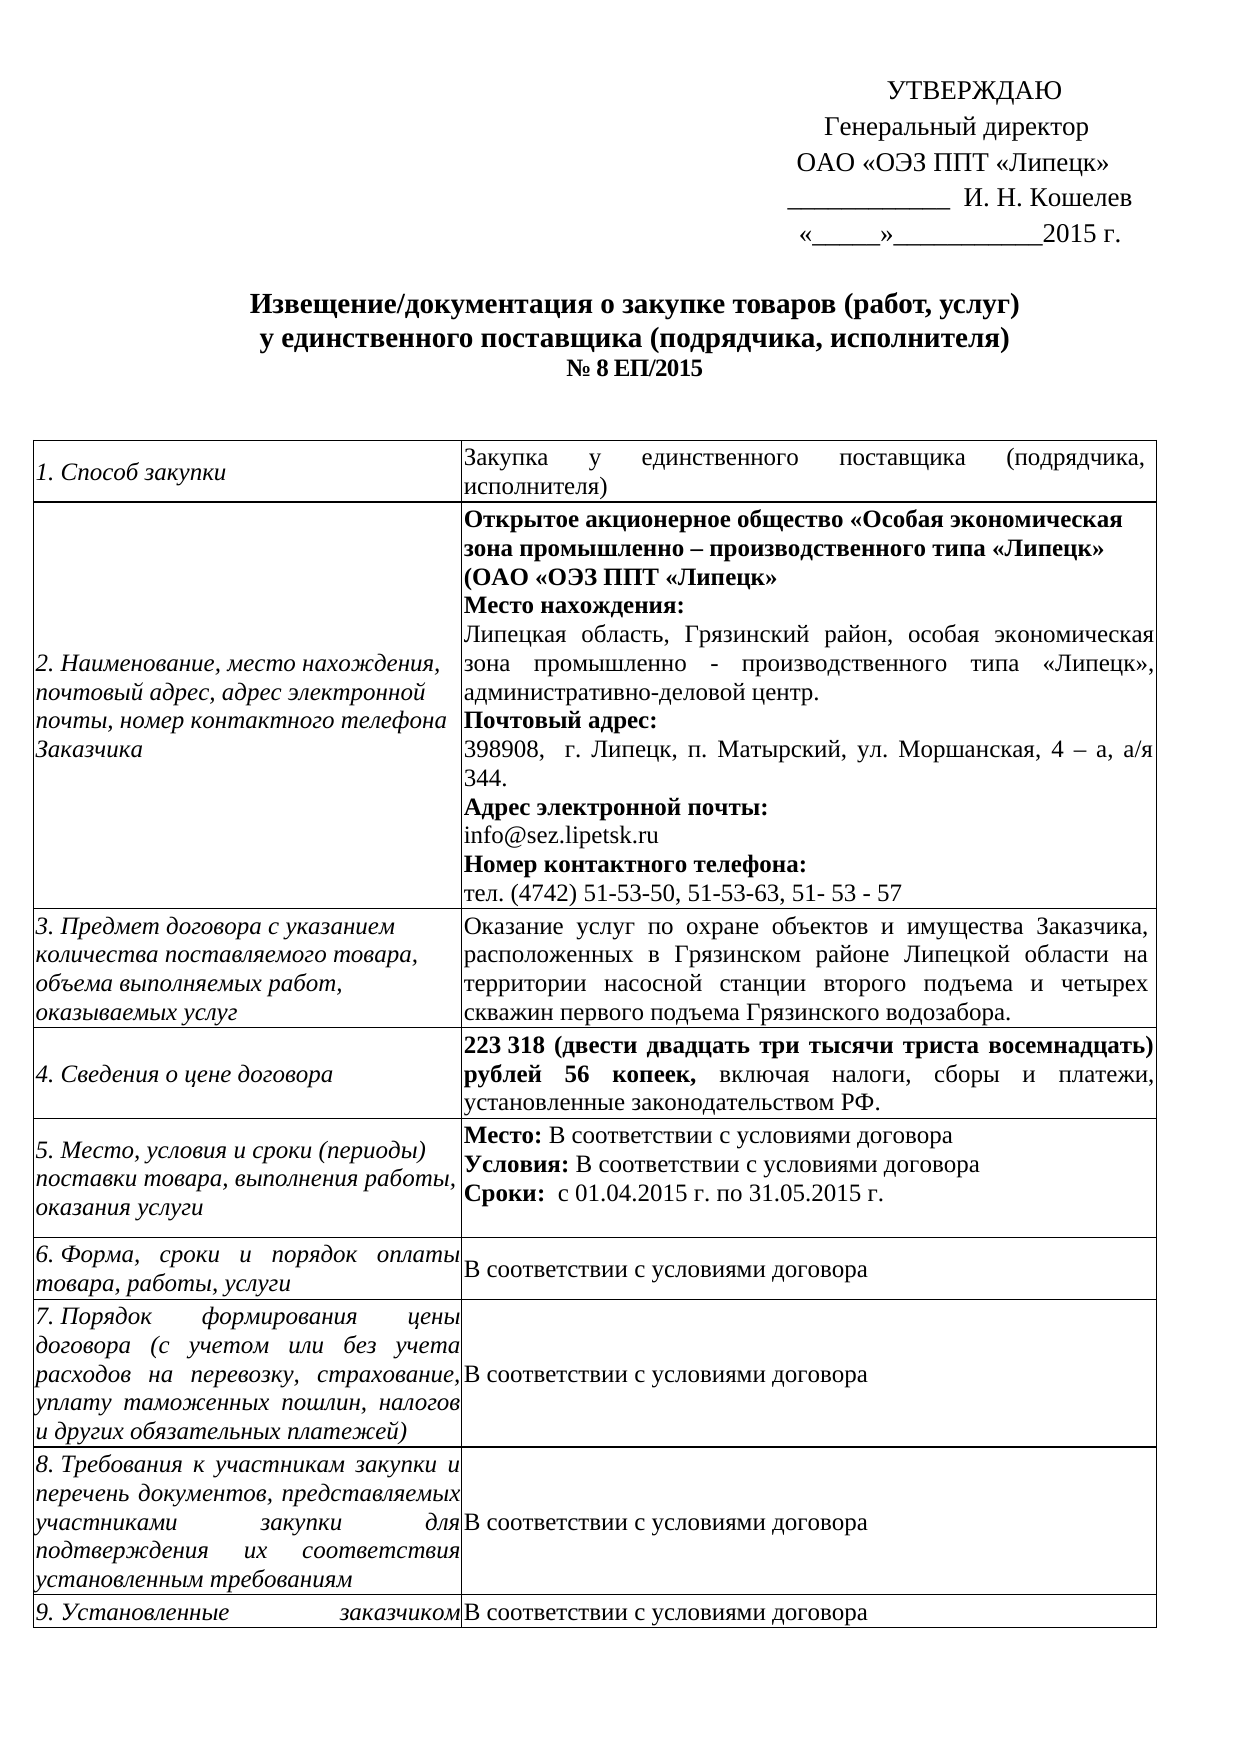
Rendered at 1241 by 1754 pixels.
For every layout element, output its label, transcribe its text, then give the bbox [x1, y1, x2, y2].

table_cell 4. Сведения о цене договора [34, 1028, 461, 1118]
table_cell 6. Форма, сроки и порядок оплаты товара, работы, услуги [34, 1238, 461, 1298]
table_cell 8. Требования к участникам закупки и перечень документов, представляемых участниками закупки для подтверждения их соответствия установленным требованиям [34, 1448, 461, 1594]
text УТВЕРЖДАЮ [724, 74, 1181, 105]
table_cell Открытое акционерное общество «Особая экономическая зона промышленно – производственного типа «Липецк» (ОАО «ОЭЗ ППТ «Липецк» Место нахождения: Липецкая область, Грязинский район, особая экономическая зона промышленно - производственного типа «Липецк», административно-деловой центр. Почтовый адрес: 398908, г. Липецк, п. Матырский, ул. Моршанская, 4 – а, а/я 344. Адрес электронной почты: info@sez.lipetsk.ru Номер контактного телефона: тел. (4742) 51-53-50, 51-53-63, 51- 53 - 57 [462, 503, 1156, 908]
table_header Закупка у единственного поставщика (подрядчика, исполнителя) [462, 441, 1156, 501]
table_cell В соответствии с условиями договора [462, 1300, 1156, 1446]
table_cell 3. Предмет договора с указанием количества поставляемого товара, объема выполняемых работ, оказываемых услуг [34, 909, 461, 1027]
text ОАО «ОЭЗ ППТ «Липецк» [664, 146, 1181, 177]
text у единственного поставщика (подрядчика, исполнителя) [89, 320, 1181, 353]
text ____________ И. Н. Кошелев [664, 181, 1181, 213]
text № 8 ЕП/2015 [89, 353, 1181, 382]
table_cell 5. Место, условия и сроки (периоды) поставки товара, выполнения работы, оказания услуги [34, 1119, 461, 1237]
text Извещение/документация о закупке товаров (работ, услуг) [89, 286, 1181, 320]
table_cell Место: В соответствии с условиями договора Условия: В соответствии с условиями договора Сроки: с 01.04.2015 г. по 31.05.2015 г. [462, 1119, 1156, 1237]
table_header 1. Способ закупки [34, 441, 461, 501]
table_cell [34, 1595, 461, 1627]
table_cell Оказание услуг по охране объектов и имущества Заказчика, расположенных в Грязинском районе Липецкой области на территории насосной станции второго подъема и четырех скважин первого подъема Грязинского водозабора. [462, 909, 1156, 1027]
text Генеральный директор [664, 110, 1181, 141]
table_cell 223 318 (двести двадцать три тысячи триста восемнадцать) рублей 56 копеек, включая налоги, сборы и платежи, установленные законодательством РФ. [462, 1028, 1156, 1118]
table_cell 2. Наименование, место нахождения, почтовый адрес, адрес электронной почты, номер контактного телефона Заказчика [34, 503, 461, 908]
table_cell В соответствии с условиями договора [462, 1448, 1156, 1594]
table_cell 7. Порядок формирования цены договора (с учетом или без учета расходов на перевозку, страхование, уплату таможенных пошлин, налогов и других обязательных платежей) [34, 1300, 461, 1446]
text «_____»___________2015 г. [664, 217, 1181, 248]
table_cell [462, 1595, 1156, 1627]
table_cell В соответствии с условиями договора [462, 1238, 1156, 1298]
